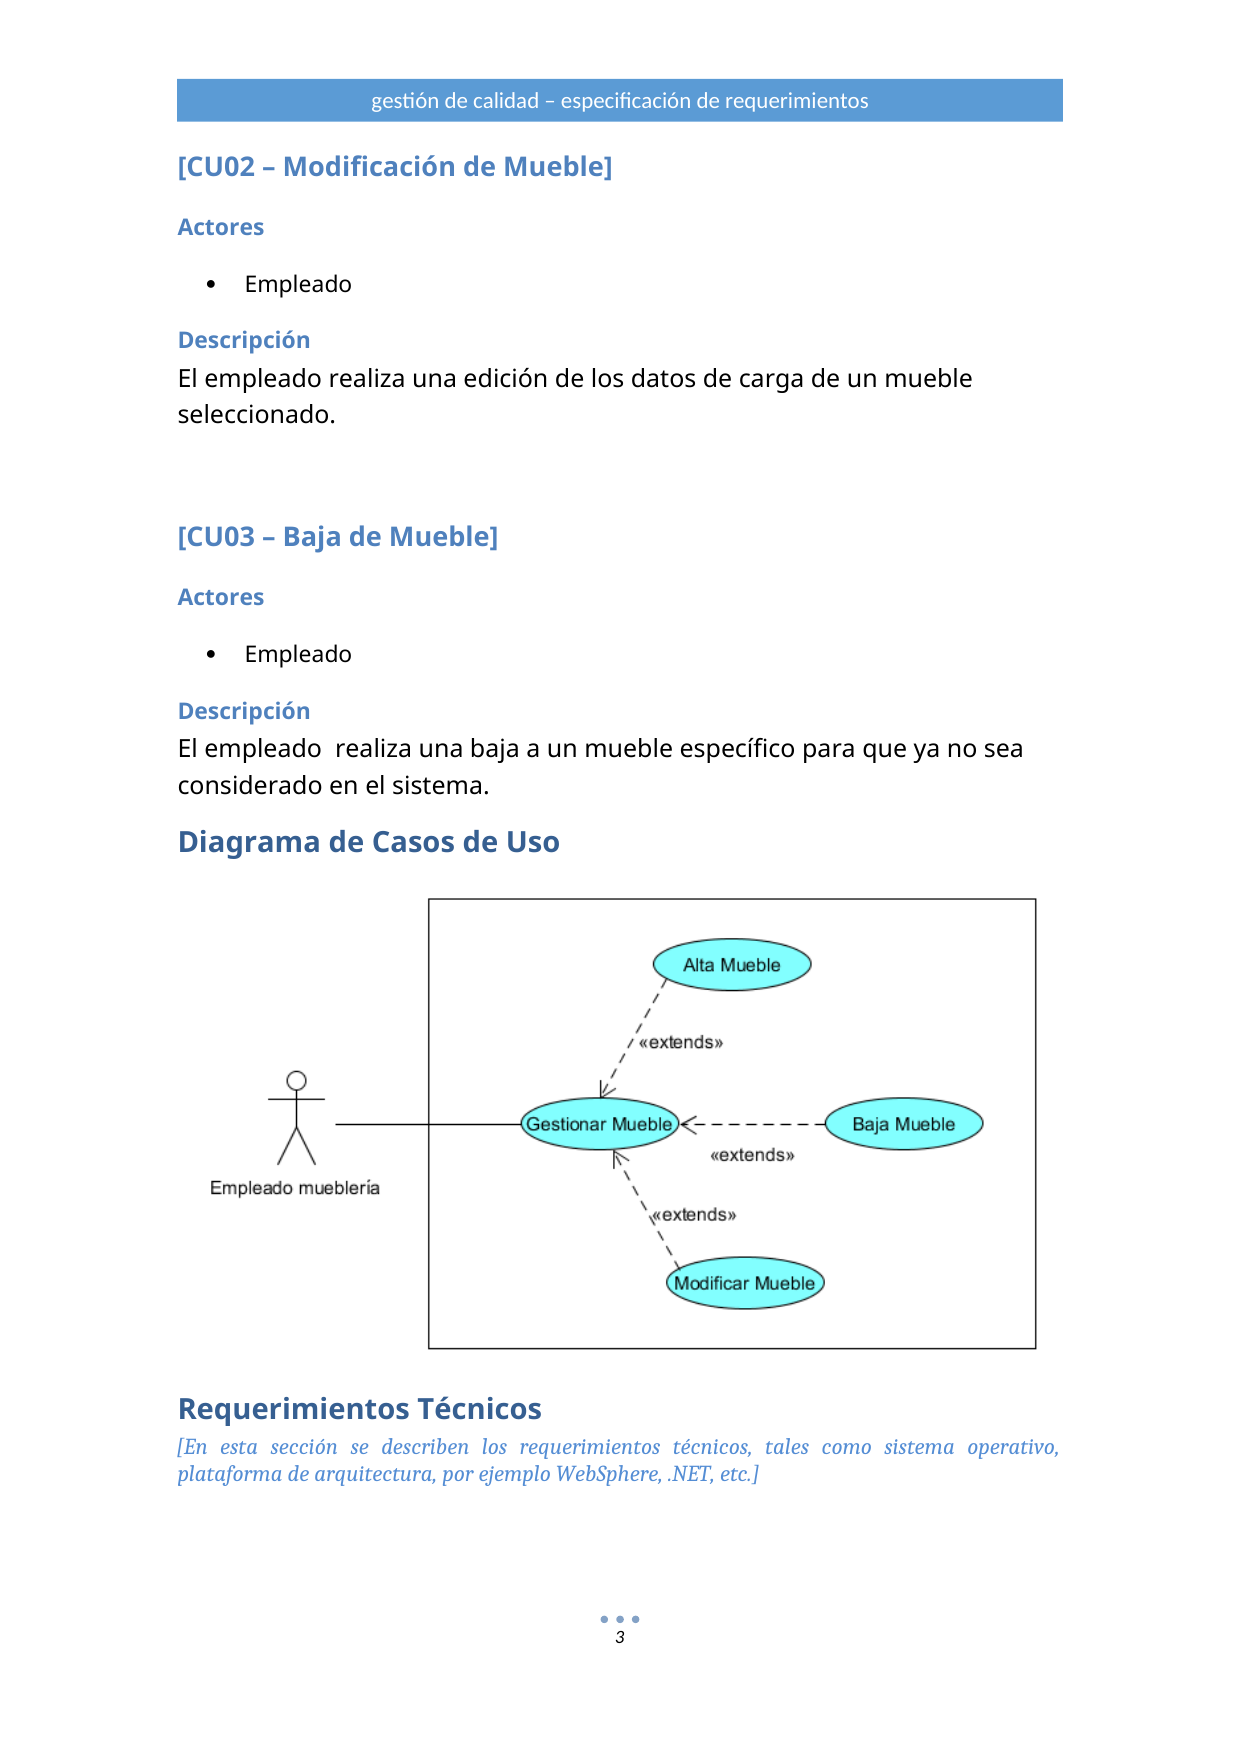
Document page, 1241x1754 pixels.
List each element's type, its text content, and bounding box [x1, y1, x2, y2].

list Empleado [207, 638, 1063, 669]
text Actores [177, 581, 1063, 612]
text El empleado realiza una baja a un mueble específico para que ya no sea considerado en el sistema. [177, 731, 1063, 801]
text Descripción [177, 695, 1063, 726]
text [En esta sección se describen los requerimientos técnicos, tales como sistema operativo, plataforma de arquitectura, por ejemplo WebSphere, .NET, etc.] [176, 1434, 1063, 1487]
text [CU03 – Baja de Mueble] [177, 518, 1063, 555]
text Actores [177, 211, 1063, 242]
text Requerimientos Técnicos [177, 1388, 1063, 1428]
picture [177, 873, 1063, 1376]
text [CU02 – Modificación de Mueble] [177, 148, 1063, 184]
list Empleado [207, 268, 1063, 299]
text Descripción [177, 324, 1063, 356]
text Diagrama de Casos de Uso [177, 821, 1063, 861]
text El empleado realiza una edición de los datos de carga de un mueble seleccionado. [177, 360, 1063, 431]
